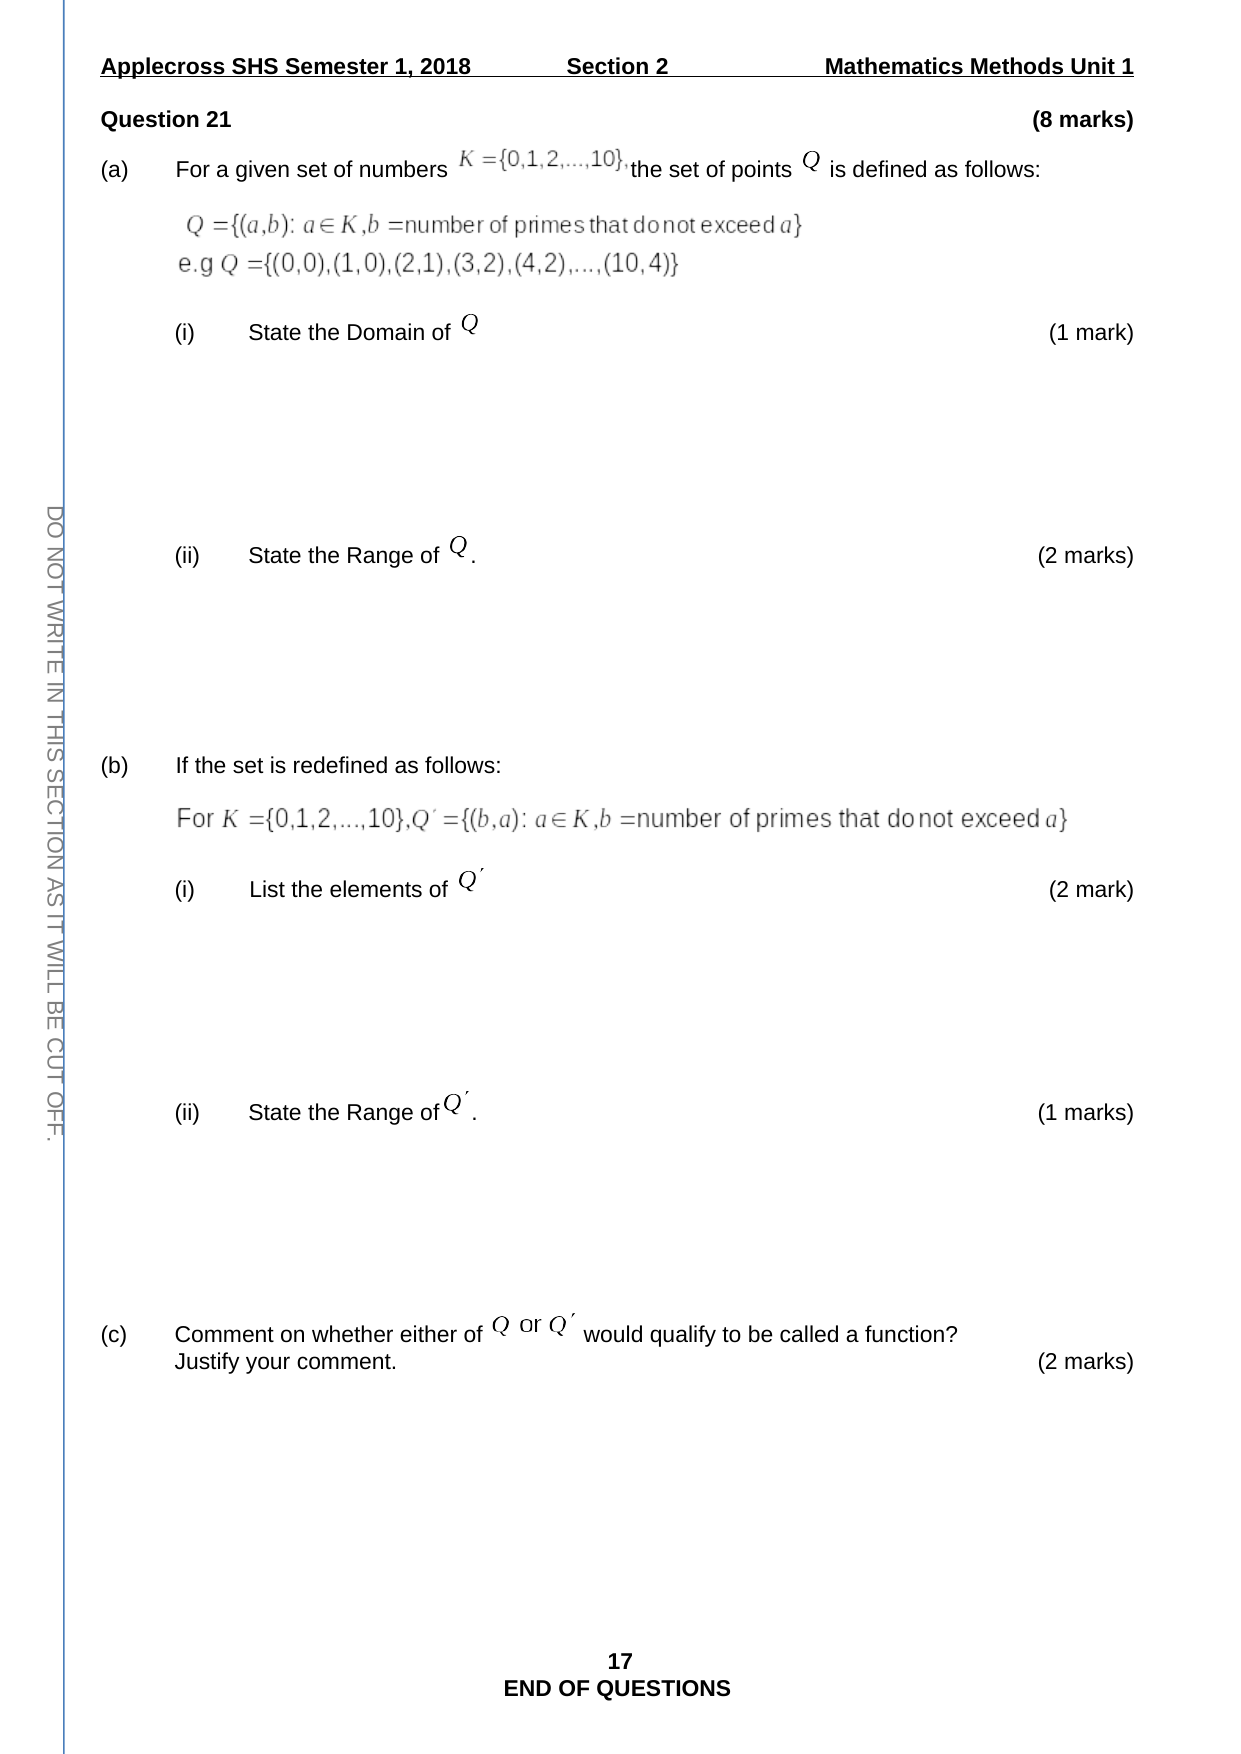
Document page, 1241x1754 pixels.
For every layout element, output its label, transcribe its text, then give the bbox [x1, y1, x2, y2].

list Justify your comment. (2 marks) [174, 1348, 1140, 1374]
text (a) For a given set of numbers the set of points is defined as follows: [100, 145, 1140, 183]
list State the Domain of (1 mark) [174, 307, 1140, 346]
text (c) Comment on whether either of would qualify to be called a function? [100, 1310, 1140, 1348]
text (b) If the set is redefined as follows: [100, 752, 1140, 779]
list List the elements of (2 mark) [174, 865, 1140, 903]
list State the Range of. (1 marks) [174, 1087, 1140, 1125]
text Question 21 (8 marks) [100, 106, 1140, 132]
list State the Range of . (2 marks) [174, 530, 1140, 568]
